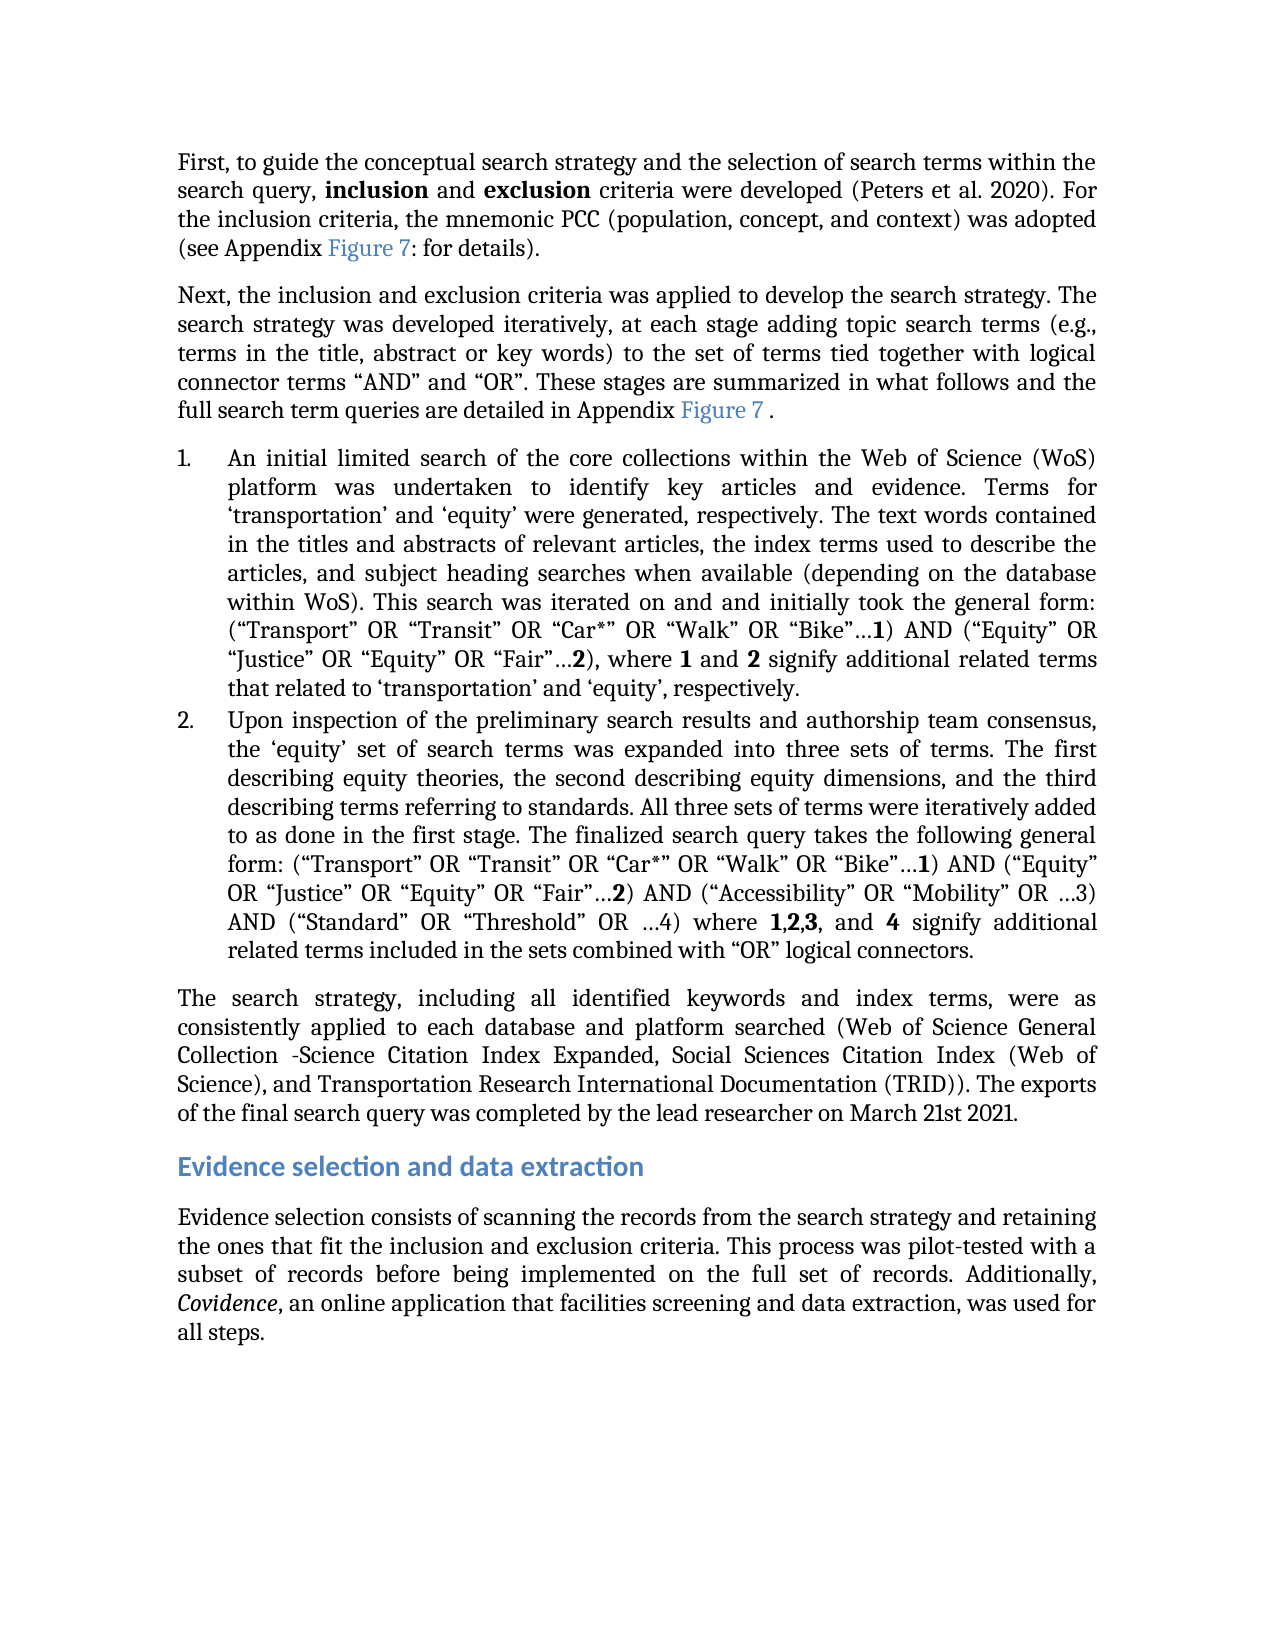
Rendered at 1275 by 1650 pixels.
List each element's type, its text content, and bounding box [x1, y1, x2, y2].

list Upon inspection of the preliminary search results and authorship team consensus, the ‘equity’ set of search terms was expanded into three sets of terms. The first describing equity theories, the second describing equity dimensions, and the third describing terms referring to standards. All three sets of terms were iteratively added to as done in the first stage. The finalized search query takes the following general form: (“Transport” OR “Transit” OR “Car*” OR “Walk” OR “Bike”…1) AND (“Equity” OR “Justice” OR “Equity” OR “Fair”…2) AND (“Accessibility” OR “Mobility” OR …3) AND (“Standard” OR “Threshold” OR …4) where 1,2,3, and 4 signify additional related terms included in the sets combined with “OR” logical connectors. [177, 706, 1098, 965]
list An initial limited search of the core collections within the Web of Science (WoS) platform was undertaken to identify key articles and evidence. Terms for ‘transportation’ and ‘equity’ were generated, respectively. The text words contained in the titles and abstracts of relevant articles, the index terms used to describe the articles, and subject heading searches when available (depending on the database within WoS). This search was iterated on and and initially took the general form: (“Transport” OR “Transit” OR “Car*” OR “Walk” OR “Bike”…1) AND (“Equity” OR “Justice” OR “Equity” OR “Fair”…2), where 1 and 2 signify additional related terms that related to ‘transportation’ and ‘equity’, respectively. [177, 444, 1098, 703]
text The search strategy, including all identified keywords and index terms, were as consistently applied to each database and platform searched (Web of Science General Collection -Science Citation Index Expanded, Social Sciences Citation Index (Web of Science), and Transportation Research International Documentation (TRID)). The exports of the final search query was completed by the lead researcher on March 21st 2021. [177, 984, 1098, 1128]
subtitle Evidence selection and data extraction [177, 1148, 1098, 1184]
text First, to guide the conceptual search strategy and the selection of search terms within the search query, inclusion and exclusion criteria were developed (Peters et al. 2020). For the inclusion criteria, the mnemonic PCC (population, concept, and context) was adopted (see Appendix Figure 7: for details). [177, 148, 1098, 263]
text Next, the inclusion and exclusion criteria was applied to develop the search strategy. The search strategy was developed iteratively, at each stage adding topic search terms (e.g., terms in the title, abstract or key words) to the set of terms tied together with logical connector terms “AND” and “OR”. These stages are summarized in what follows and the full search term queries are detailed in Appendix Figure 7 . [177, 281, 1098, 425]
text Evidence selection consists of scanning the records from the search strategy and retaining the ones that fit the inclusion and exclusion criteria. This process was pilot-tested with a subset of records before being implemented on the full set of records. Additionally, Covidence, an online application that facilities screening and data extraction, was used for all steps. [177, 1203, 1098, 1347]
